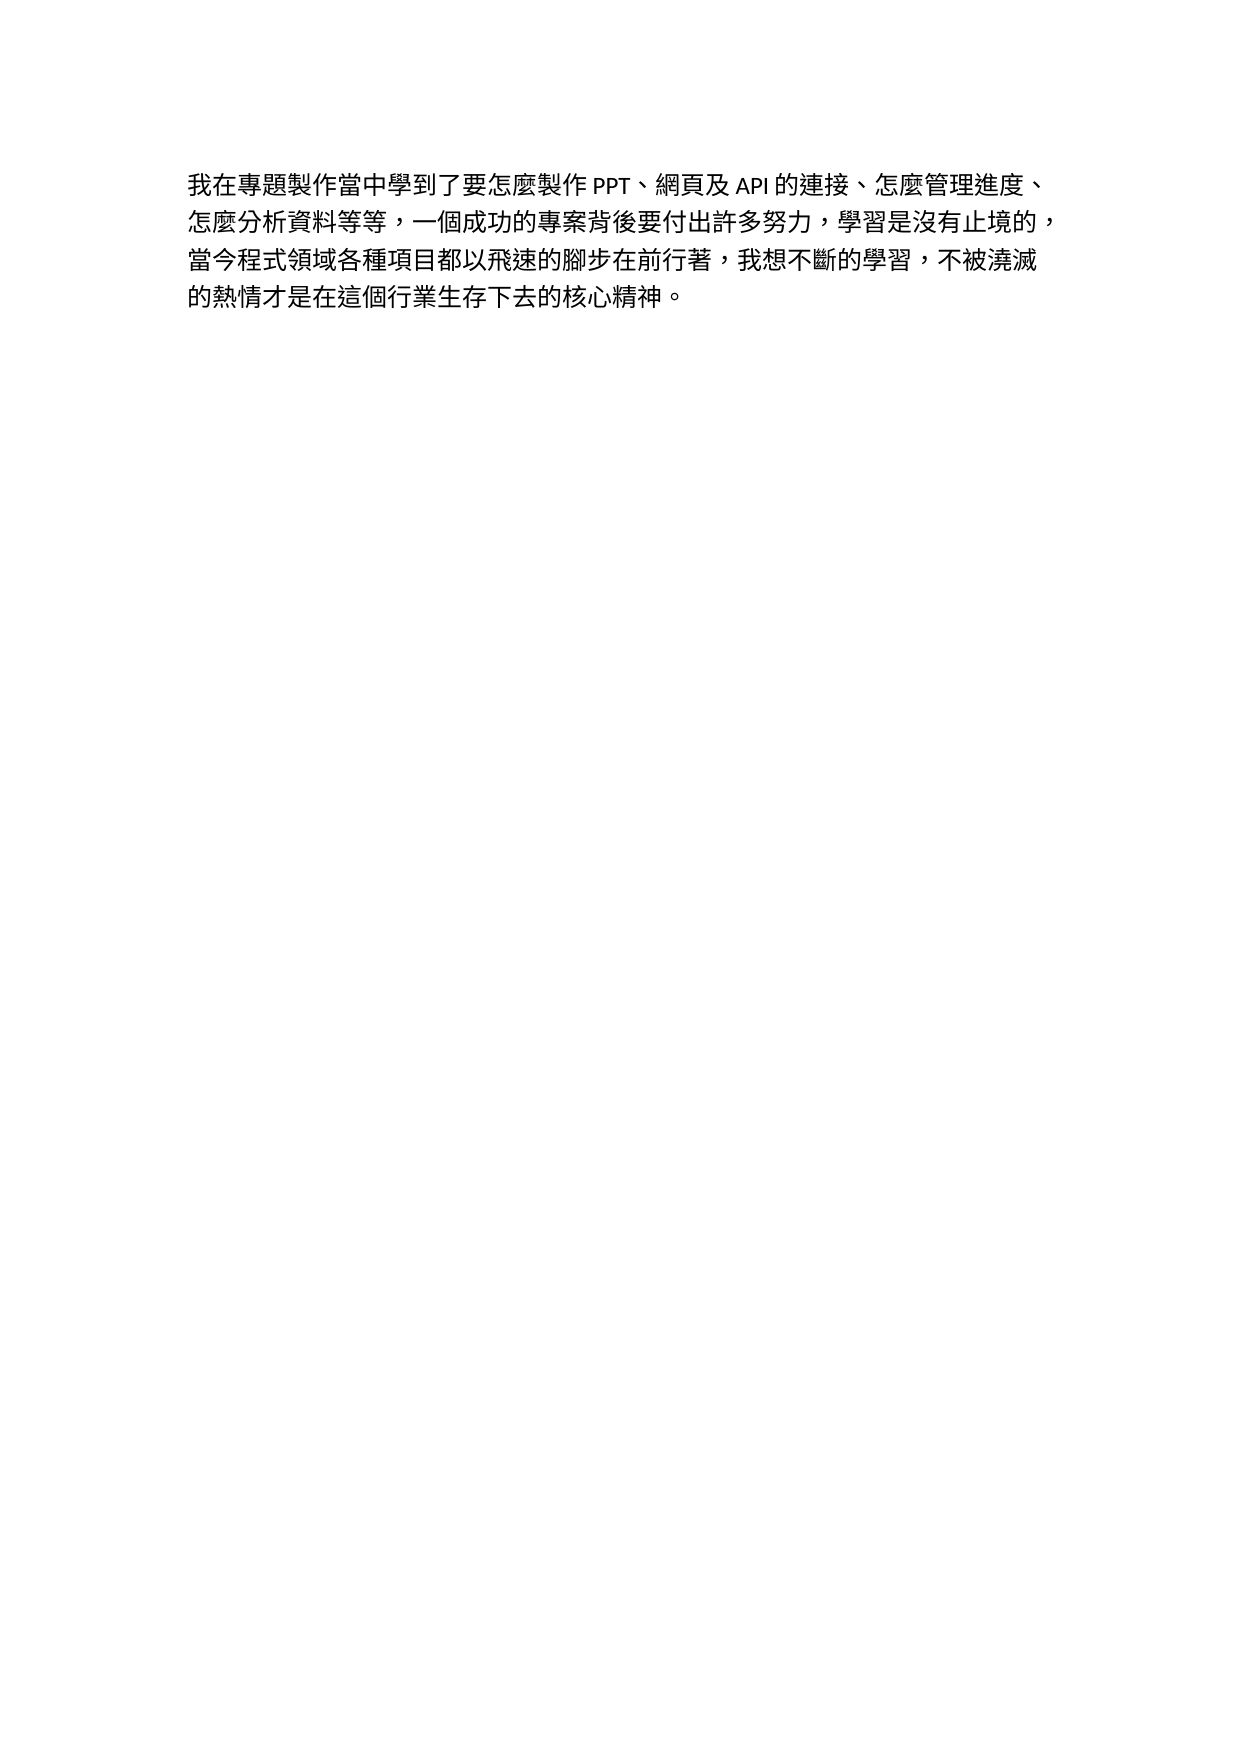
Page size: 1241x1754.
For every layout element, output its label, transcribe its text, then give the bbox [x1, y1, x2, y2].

text 我在專題製作當中學到了要怎麼製作PPT、網頁及API的連接、怎麼管理進度、怎麼分析資料等等，一個成功的專案背後要付出許多努力，學習是沒有止境的，當今程式領域各種項目都以飛速的腳步在前行著，我想不斷的學習，不被澆滅的熱情才是在這個行業生存下去的核心精神。 [187, 164, 1053, 314]
